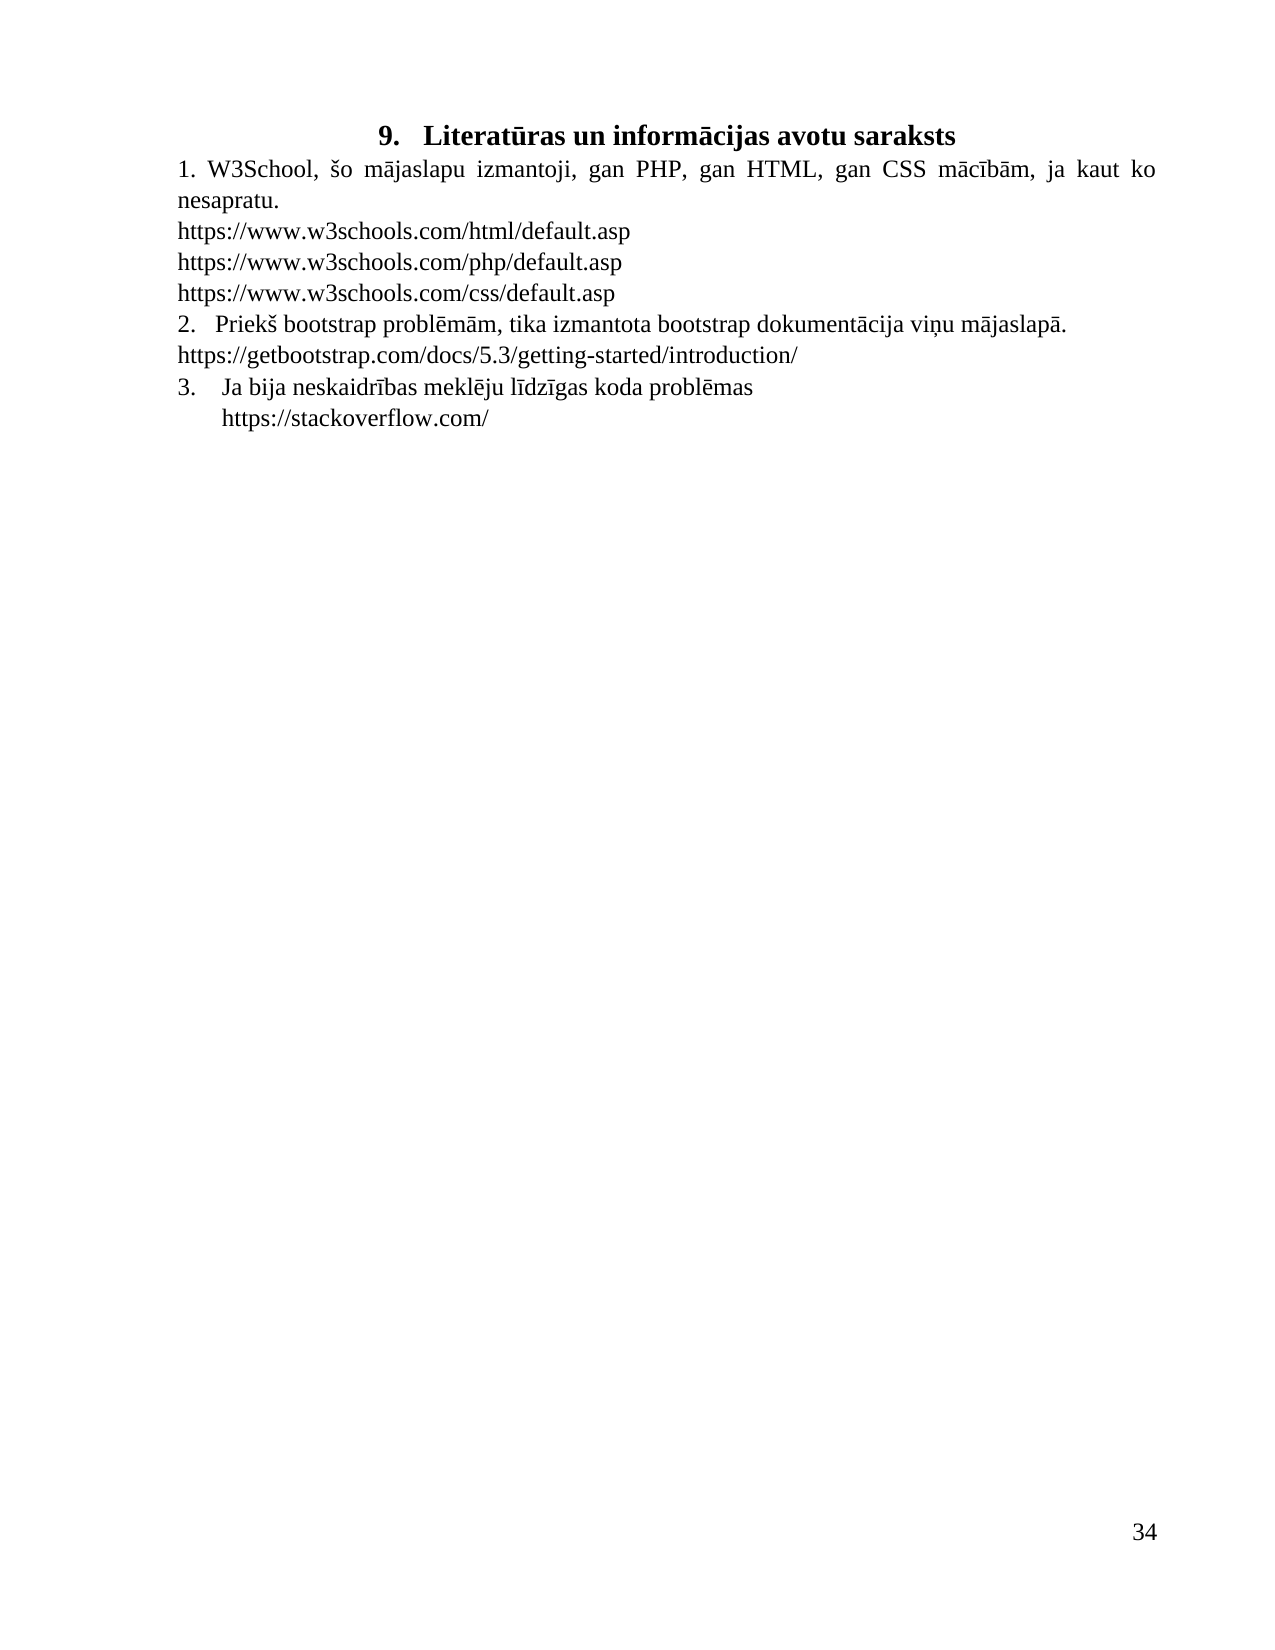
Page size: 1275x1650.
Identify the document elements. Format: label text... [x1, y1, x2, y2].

list https://stackoverflow.com/ [222, 403, 1157, 431]
text https://www.w3schools.com/html/default.asp [177, 216, 1157, 245]
subtitle Literatūras un informācijas avotu saraksts [177, 118, 1157, 152]
text 1. W3School, šo mājaslapu izmantoji, gan PHP, gan HTML, gan CSS mācībām, ja kaut ko nesapratu. [177, 154, 1157, 214]
text https://getbootstrap.com/docs/5.3/getting-started/introduction/ [177, 341, 1157, 369]
text https://www.w3schools.com/php/default.asp [177, 247, 1157, 276]
list Priekš bootstrap problēmām, tika izmantota bootstrap dokumentācija viņu mājaslapā. [177, 309, 1157, 338]
text https://www.w3schools.com/css/default.asp [177, 278, 1157, 307]
list Ja bija neskaidrības meklēju līdzīgas koda problēmas [177, 372, 1157, 400]
